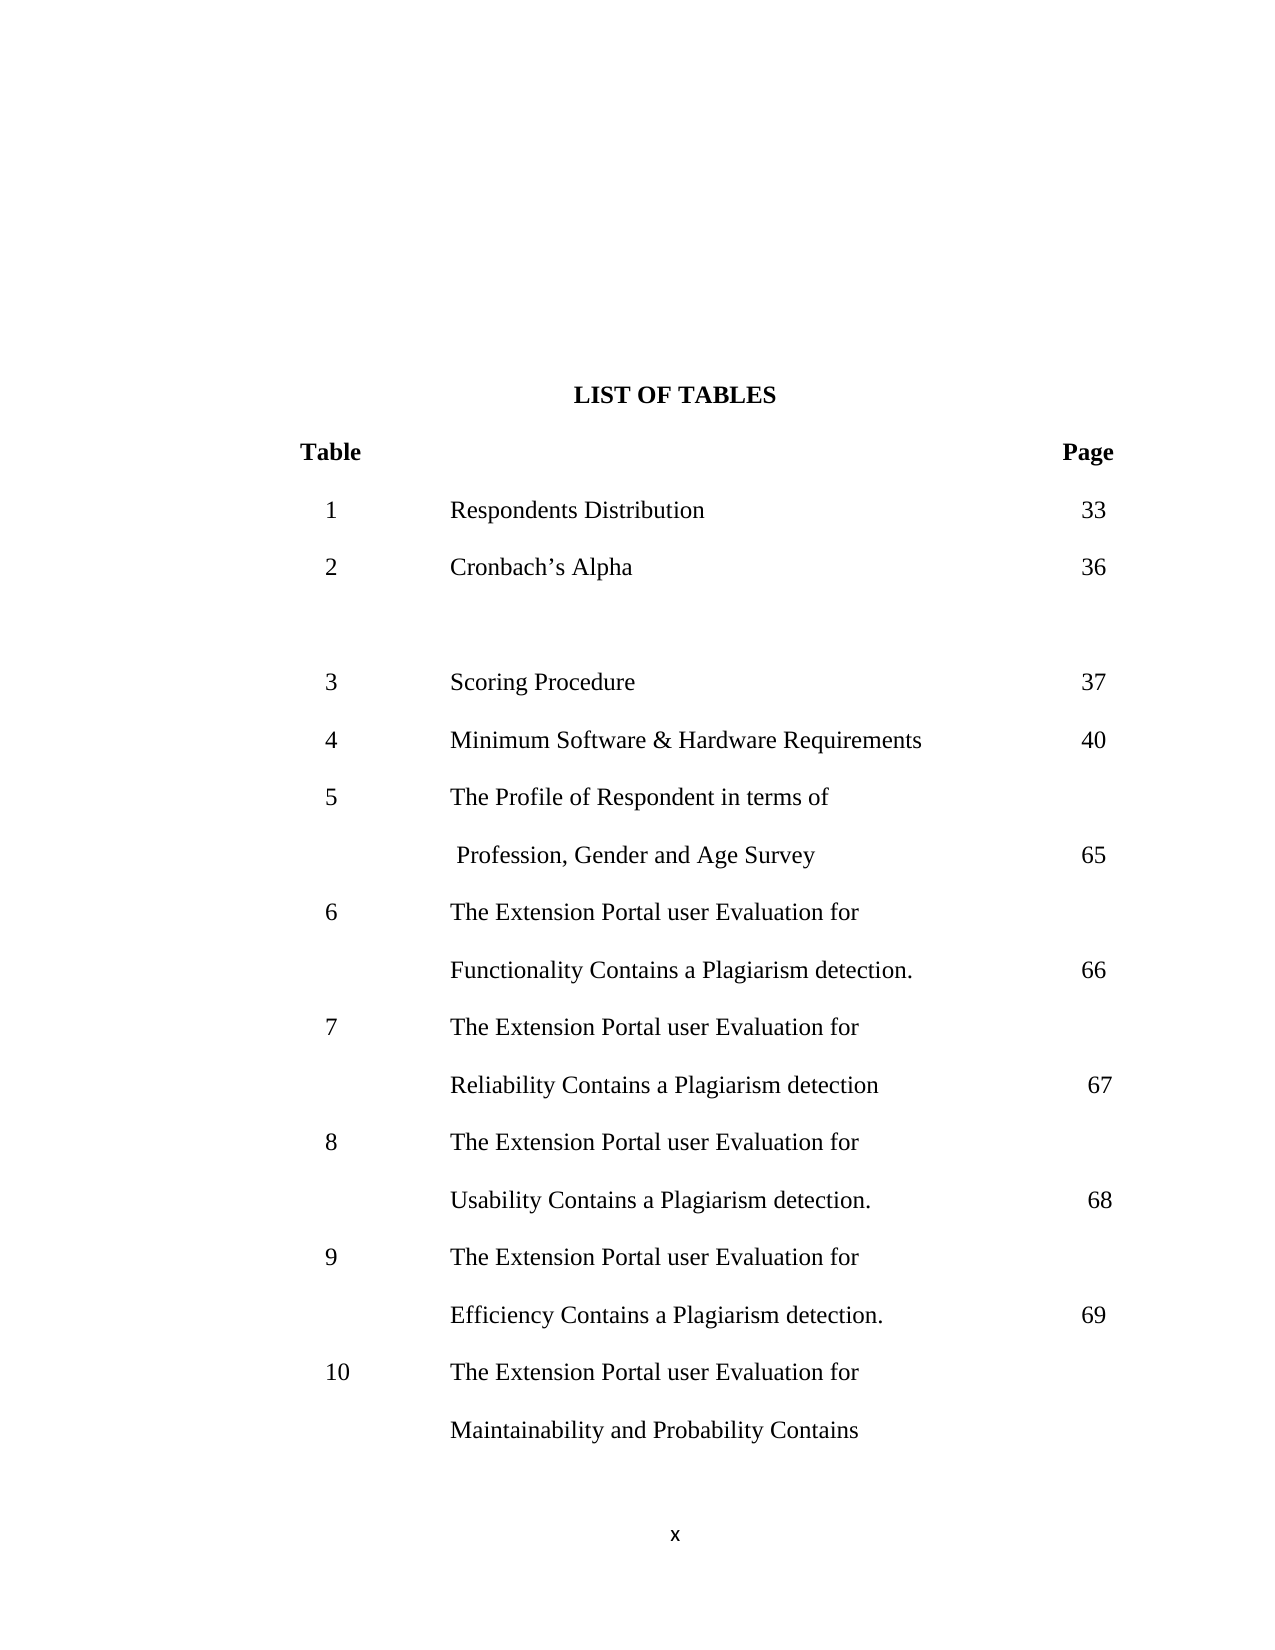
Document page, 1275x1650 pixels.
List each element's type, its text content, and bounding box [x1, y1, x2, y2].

text LIST OF TABLES [225, 380, 1125, 409]
list Usability Contains a Plagiarism detection. 68 [450, 1185, 1125, 1214]
list The Extension Portal user Evaluation for [325, 897, 1125, 926]
list The Extension Portal user Evaluation for [325, 1242, 1125, 1271]
list The Extension Portal user Evaluation for [325, 1012, 1125, 1041]
list Efficiency Contains a Plagiarism detection. 69 [450, 1300, 1125, 1329]
list Reliability Contains a Plagiarism detection 67 [450, 1070, 1125, 1099]
list Respondents Distribution 33 [325, 495, 1125, 524]
list Scoring Procedure 37 [325, 667, 1125, 696]
list Minimum Software & Hardware Requirements 40 [325, 725, 1125, 754]
list The Extension Portal user Evaluation for [325, 1357, 1125, 1386]
list The Profile of Respondent in terms of [325, 782, 1125, 811]
list Functionality Contains a Plagiarism detection. 66 [450, 955, 1125, 984]
text Table Page [225, 437, 1125, 466]
list Cronbach’s Alpha 36 [325, 552, 1125, 639]
list The Extension Portal user Evaluation for [325, 1127, 1125, 1156]
list Profession, Gender and Age Survey 65 [450, 840, 1125, 869]
list Maintainability and Probability Contains [450, 1415, 1125, 1444]
